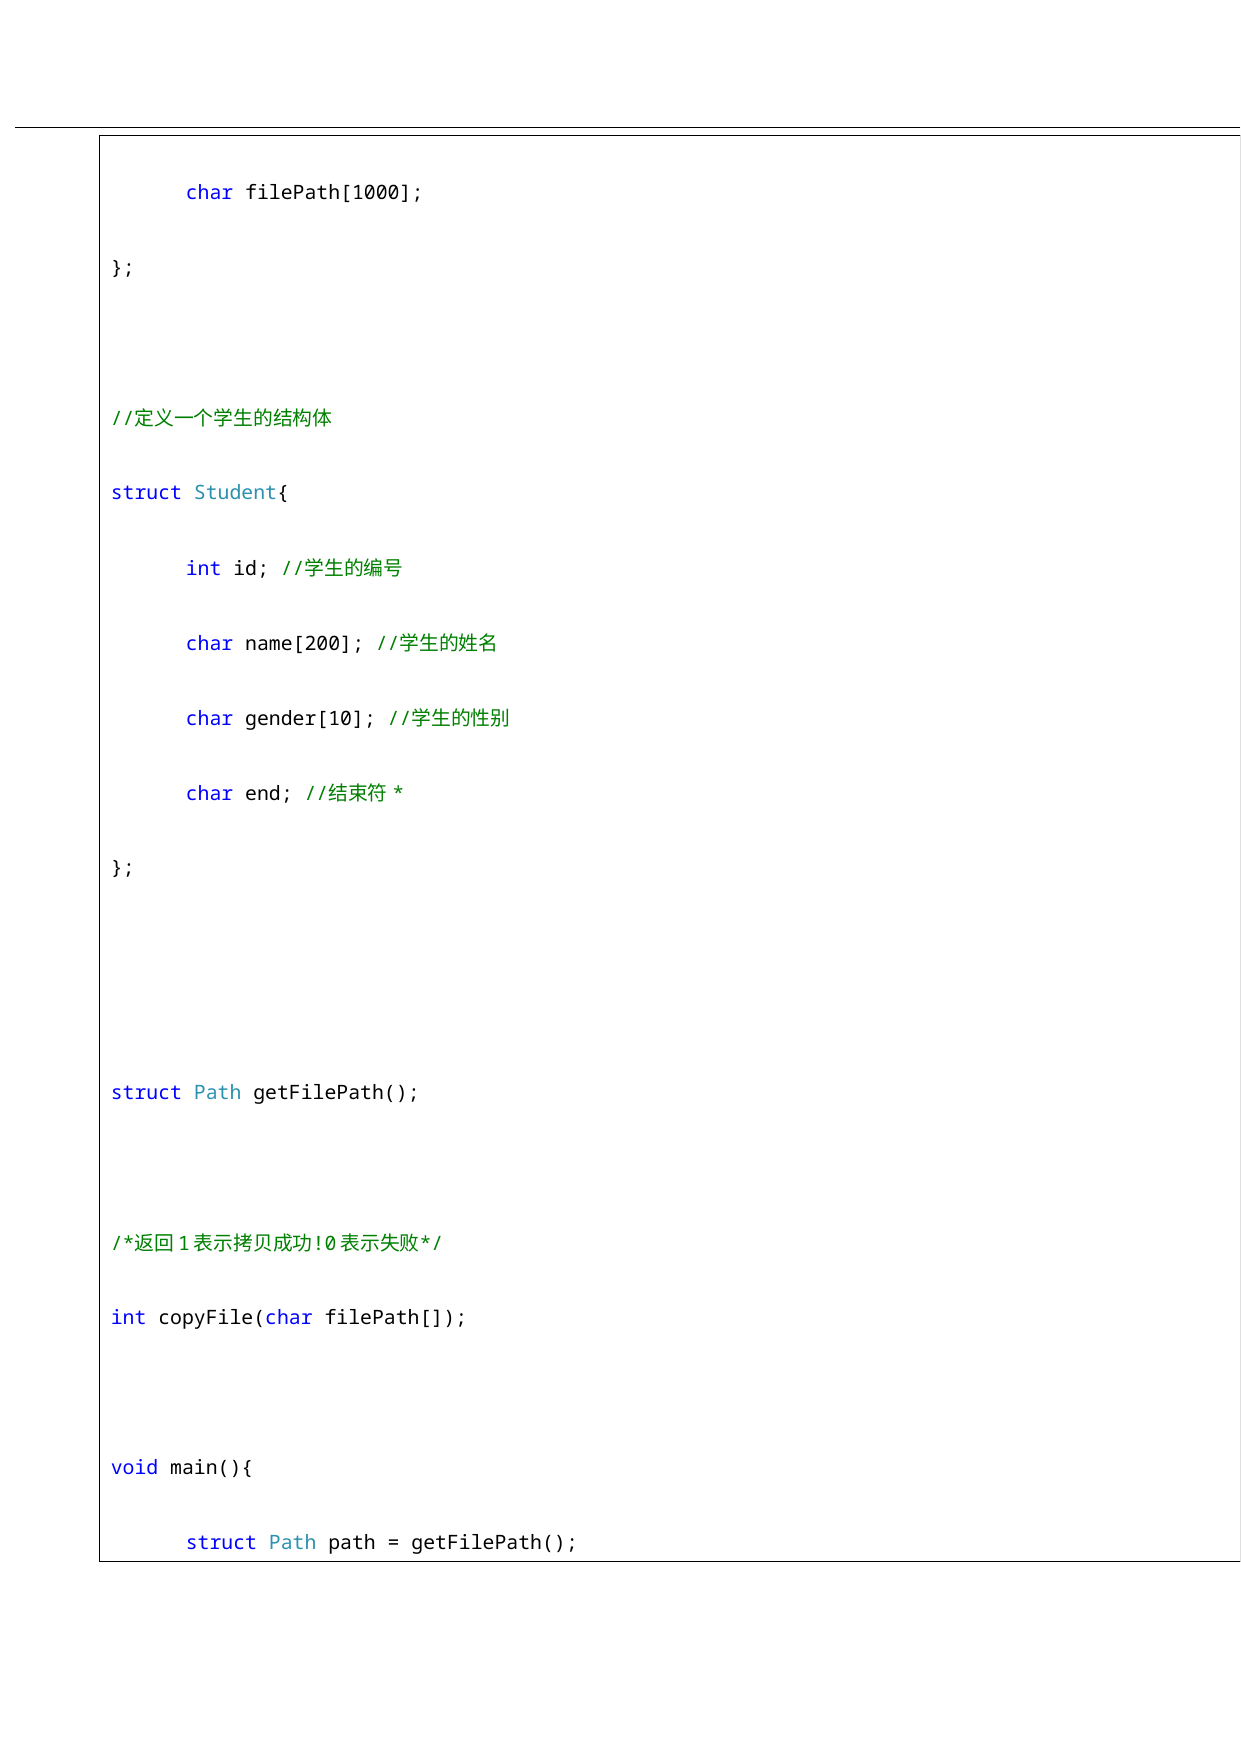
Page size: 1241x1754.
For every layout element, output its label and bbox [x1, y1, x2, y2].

table_header [100, 136, 1240, 1561]
